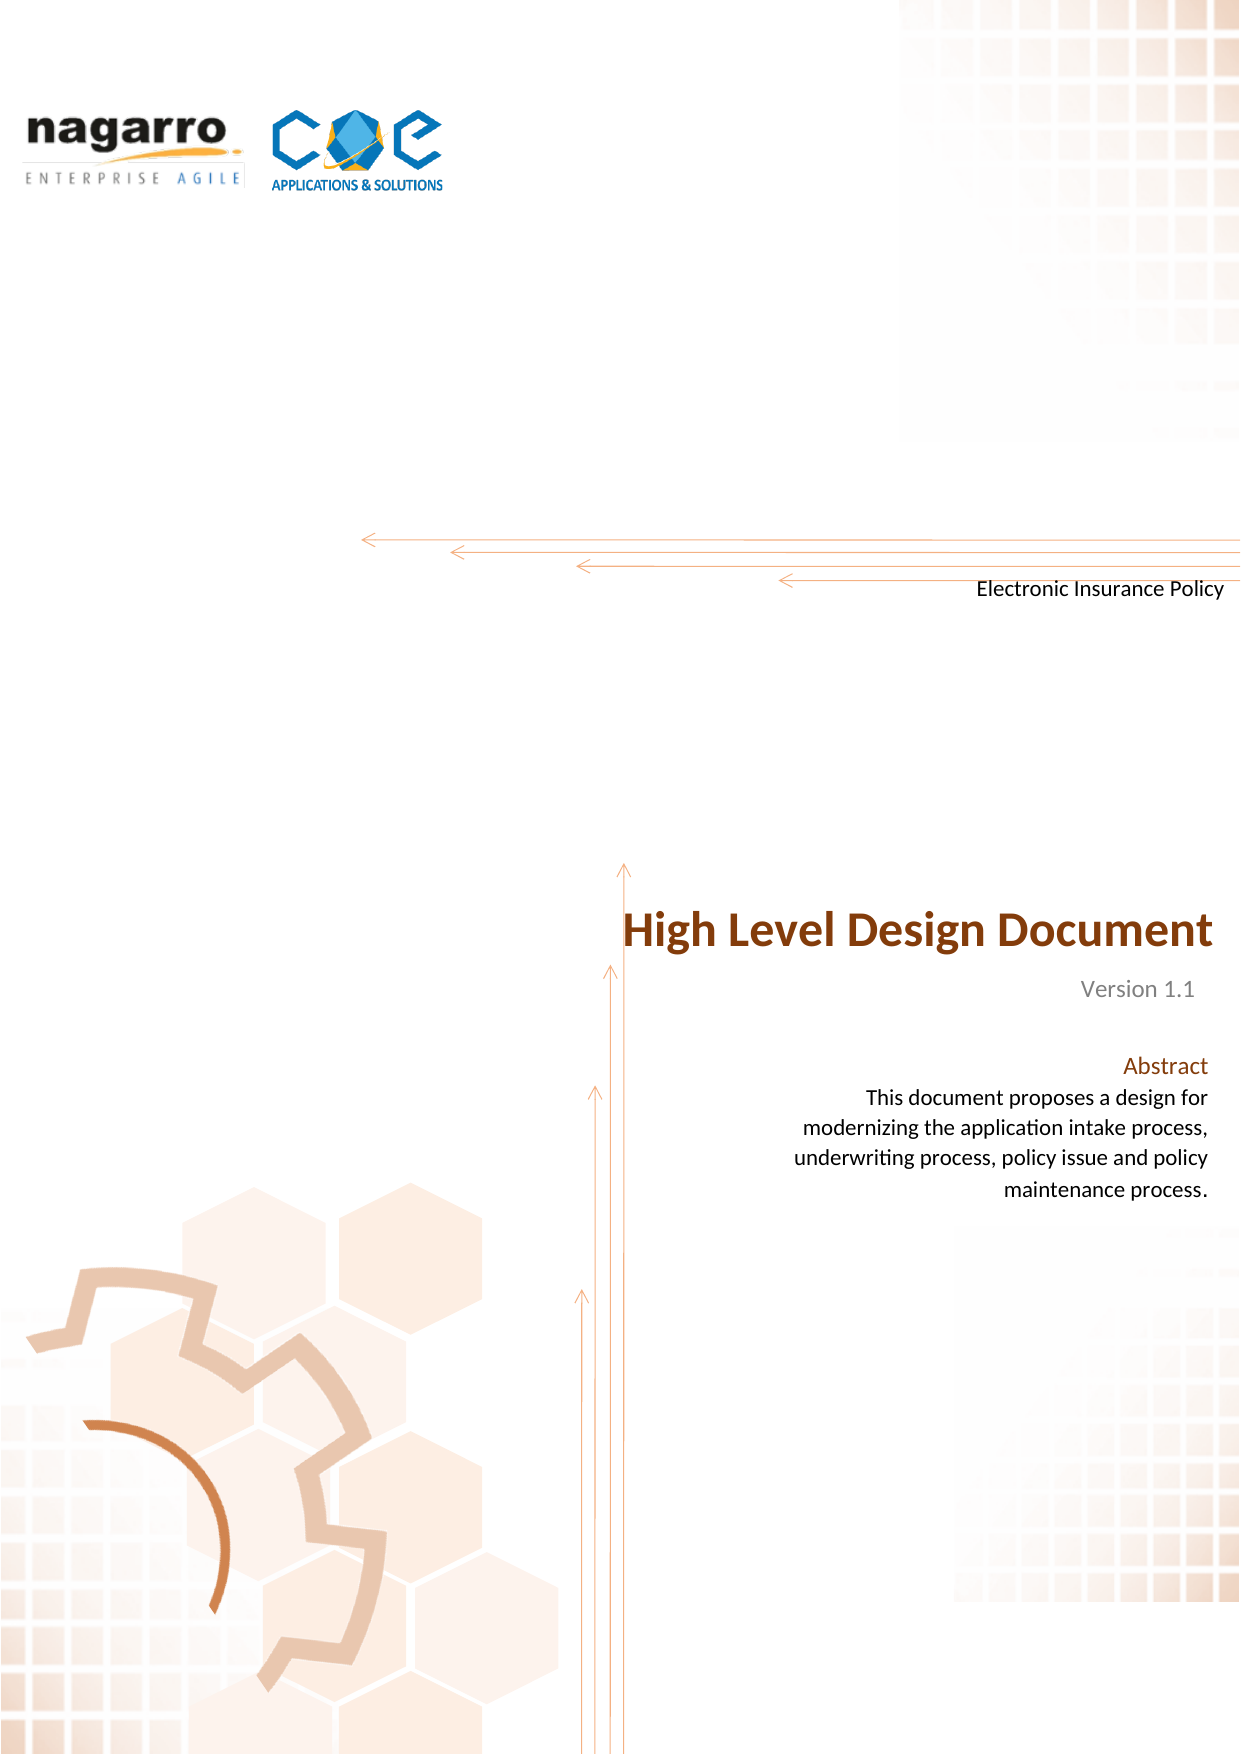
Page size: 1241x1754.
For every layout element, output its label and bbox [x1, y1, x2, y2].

picture [272, 100, 443, 193]
picture [22, 112, 248, 188]
